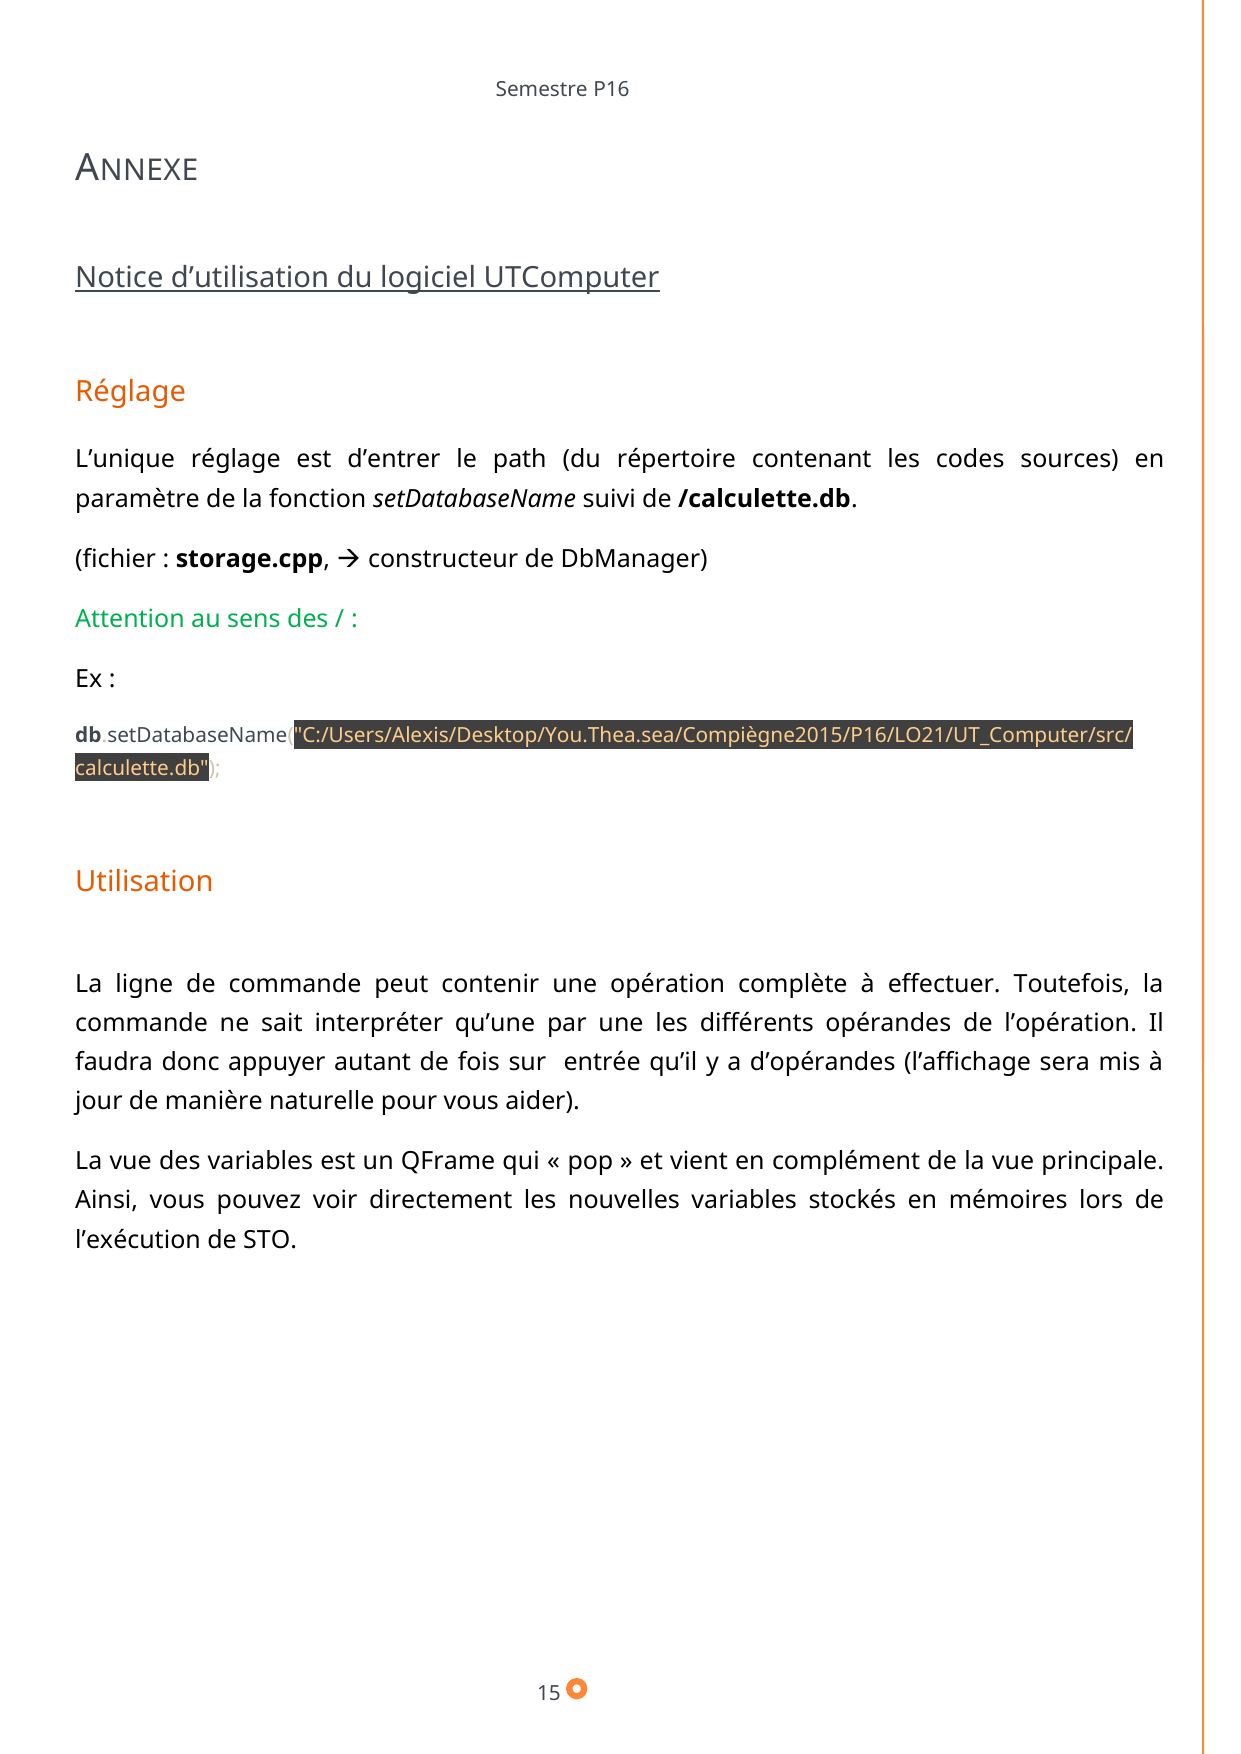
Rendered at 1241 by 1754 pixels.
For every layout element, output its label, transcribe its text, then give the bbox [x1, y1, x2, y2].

text Attention au sens des / : [75, 600, 1165, 634]
text Ex : [75, 660, 1165, 694]
subtitle Utilisation [75, 860, 1165, 899]
subtitle Annexe [75, 140, 1165, 191]
text db.setDatabaseName("C:/Users/Alexis/Desktop/You.Thea.sea/Compiègne2015/P16/LO21/UT_Computer/src/calculette.db"); [75, 720, 1165, 781]
text La vue des variables est un QFrame qui « pop » et vient en complément de la vue principale. Ainsi, vous pouvez voir directement les nouvelles variables stockés en mémoires lors de l’exécution de STO. [75, 1143, 1165, 1255]
text (fichier : storage.cpp, constructeur de DbManager) [75, 540, 1165, 574]
text La ligne de commande peut contenir une opération complète à effectuer. Toutefois, la commande ne sait interpréter qu’une par une les différents opérandes de l’opération. Il faudra donc appuyer autant de fois sur entrée qu’il y a d’opérandes (l’affichage sera mis à jour de manière naturelle pour vous aider). [75, 965, 1165, 1117]
text L’unique réglage est d’entrer le path (du répertoire contenant les codes sources) en paramètre de la fonction setDatabaseName suivi de /calculette.db. [75, 441, 1165, 514]
text Réglage [75, 362, 1165, 413]
subtitle Notice d’utilisation du logiciel UTComputer [75, 256, 1165, 296]
